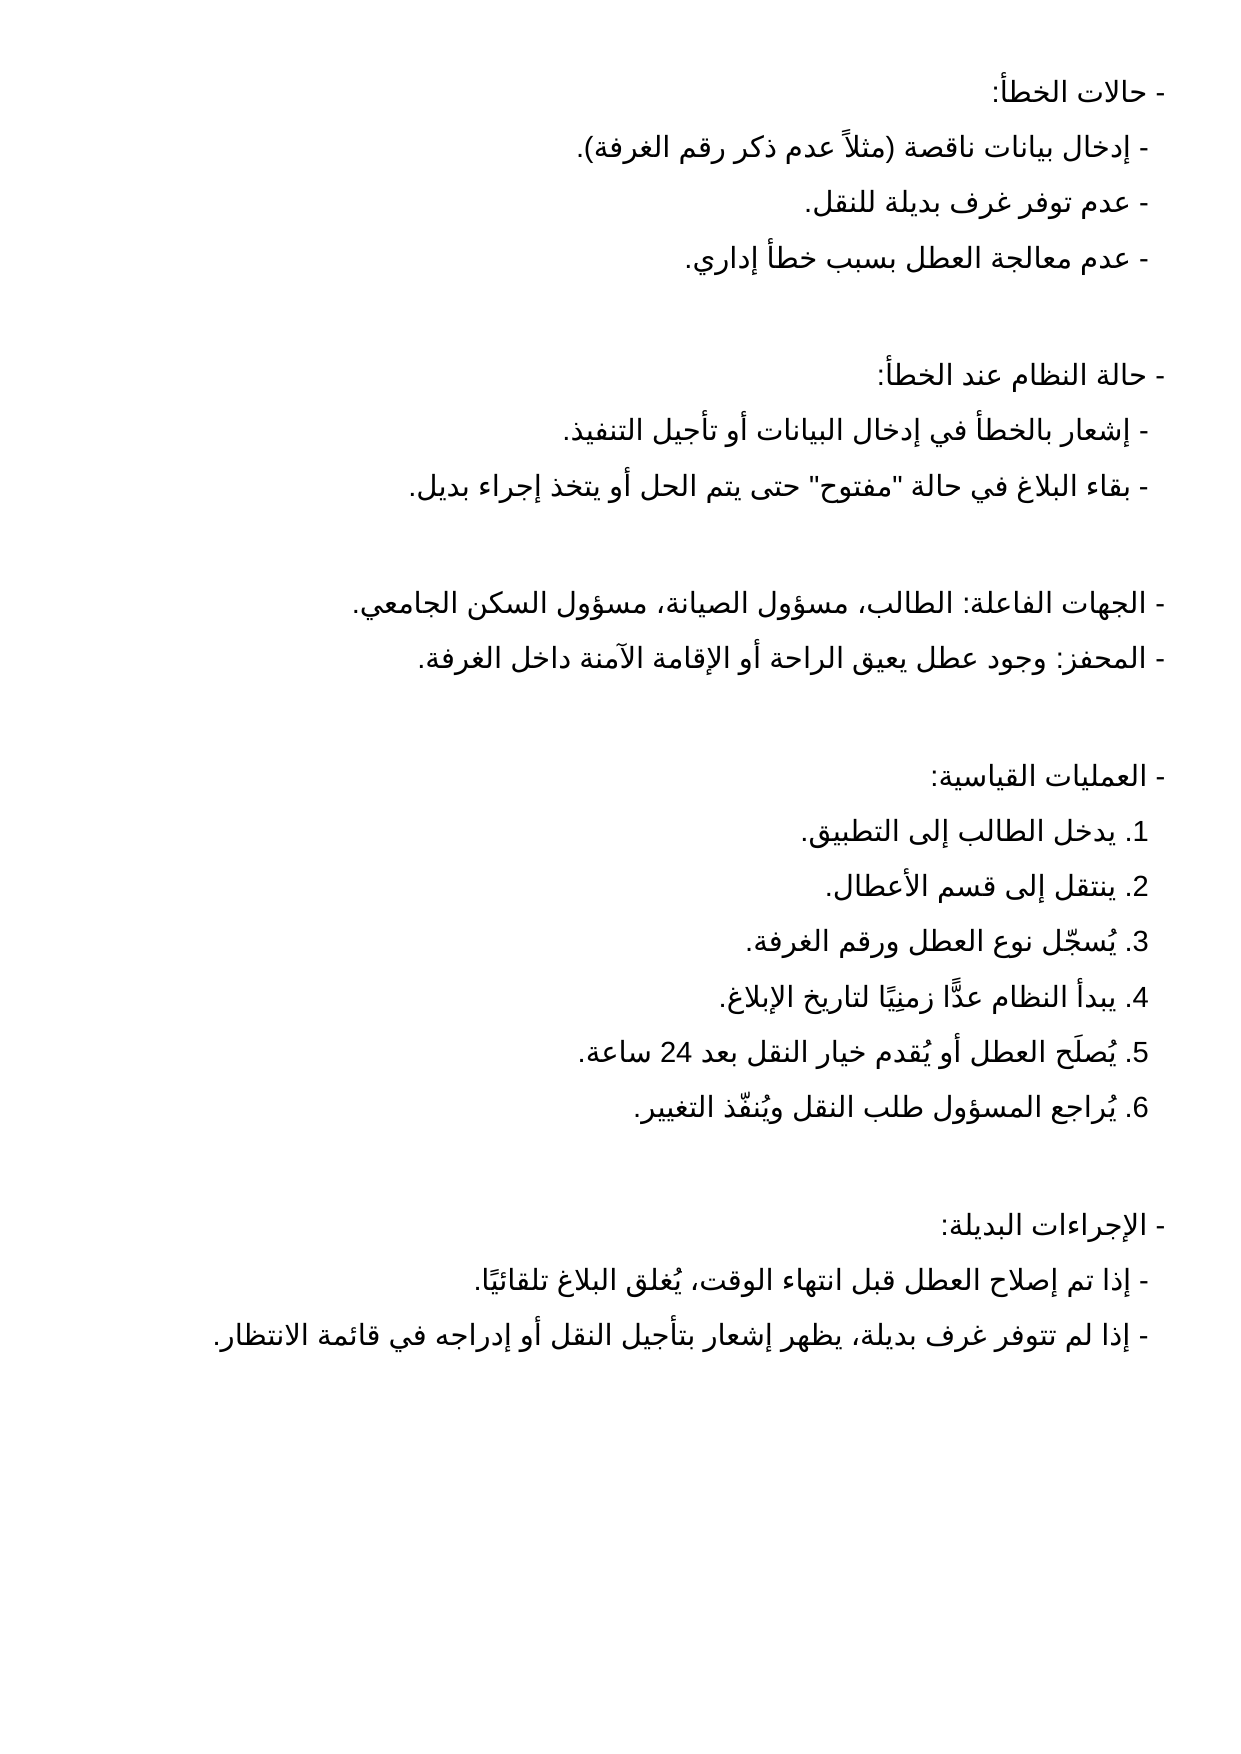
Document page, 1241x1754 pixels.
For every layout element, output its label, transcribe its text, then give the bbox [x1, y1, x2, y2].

text - إشعار بالخطأ في إدخال البيانات أو تأجيل التنفيذ. [75, 413, 1165, 447]
text 4. يبدأ النظام عدًّا زمنِيًا لتاريخ الإبلاغ. [75, 979, 1165, 1013]
text 6. يُراجع المسؤول طلب النقل ويُنفّذ التغيير. [75, 1090, 1165, 1123]
text - عدم توفر غرف بديلة للنقل. [75, 185, 1165, 219]
text - الجهات الفاعلة: الطالب، مسؤول الصيانة، مسؤول السكن الجامعي. [75, 586, 1165, 619]
text 2. ينتقل إلى قسم الأعطال. [75, 869, 1165, 903]
text 1. يدخل الطالب إلى التطبيق. [75, 814, 1165, 847]
text - بقاء البلاغ في حالة "مفتوح" حتى يتم الحل أو يتخذ إجراء بديل. [75, 468, 1165, 502]
text - المحفز: وجود عطل يعيق الراحة أو الإقامة الآمنة داخل الغرفة. [75, 641, 1165, 675]
text - حالة النظام عند الخطأ: [75, 358, 1165, 392]
text - عدم معالجة العطل بسبب خطأ إداري. [75, 241, 1165, 274]
text - إدخال بيانات ناقصة (مثلاً عدم ذكر رقم الغرفة). [75, 130, 1165, 164]
text - حالات الخطأ: [75, 75, 1165, 108]
text - إذا تم إصلاح العطل قبل انتهاء الوقت، يُغلق البلاغ تلقائيًا. [75, 1263, 1165, 1296]
text 3. يُسجّل نوع العطل ورقم الغرفة. [75, 924, 1165, 958]
text - العمليات القياسية: [75, 759, 1165, 792]
text - الإجراءات البديلة: [75, 1207, 1165, 1241]
text 5. يُصلَح العطل أو يُقدم خيار النقل بعد 24 ساعة. [75, 1035, 1165, 1068]
text - إذا لم تتوفر غرف بديلة، يظهر إشعار بتأجيل النقل أو إدراجه في قائمة الانتظار. [75, 1318, 1165, 1351]
